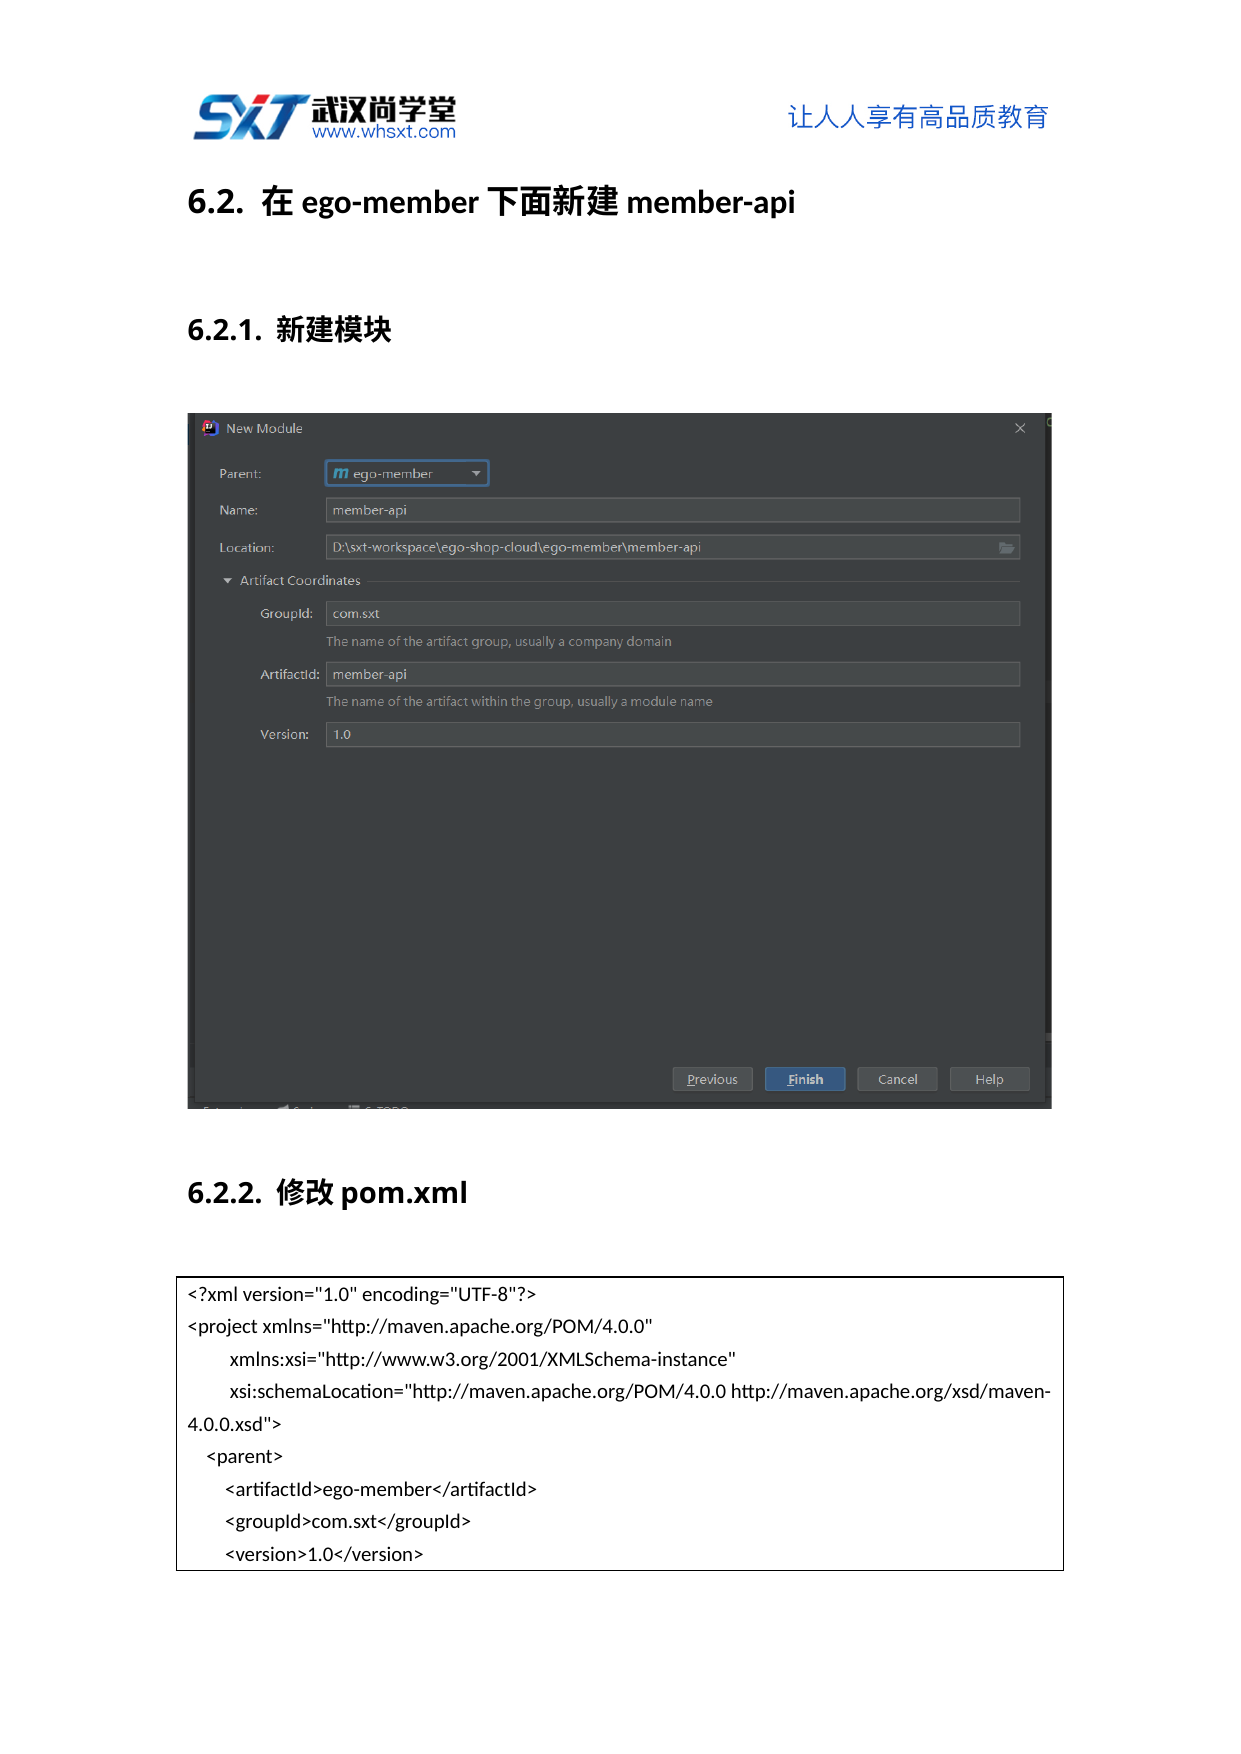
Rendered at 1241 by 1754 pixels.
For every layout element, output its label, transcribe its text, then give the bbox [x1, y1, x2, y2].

subtitle 在ego-member下面新建member-api [187, 166, 1053, 231]
picture [187, 90, 1053, 157]
subtitle 新建模块 [187, 295, 1053, 360]
subtitle 修改pom.xml [187, 1158, 1053, 1223]
picture [187, 413, 1052, 1109]
